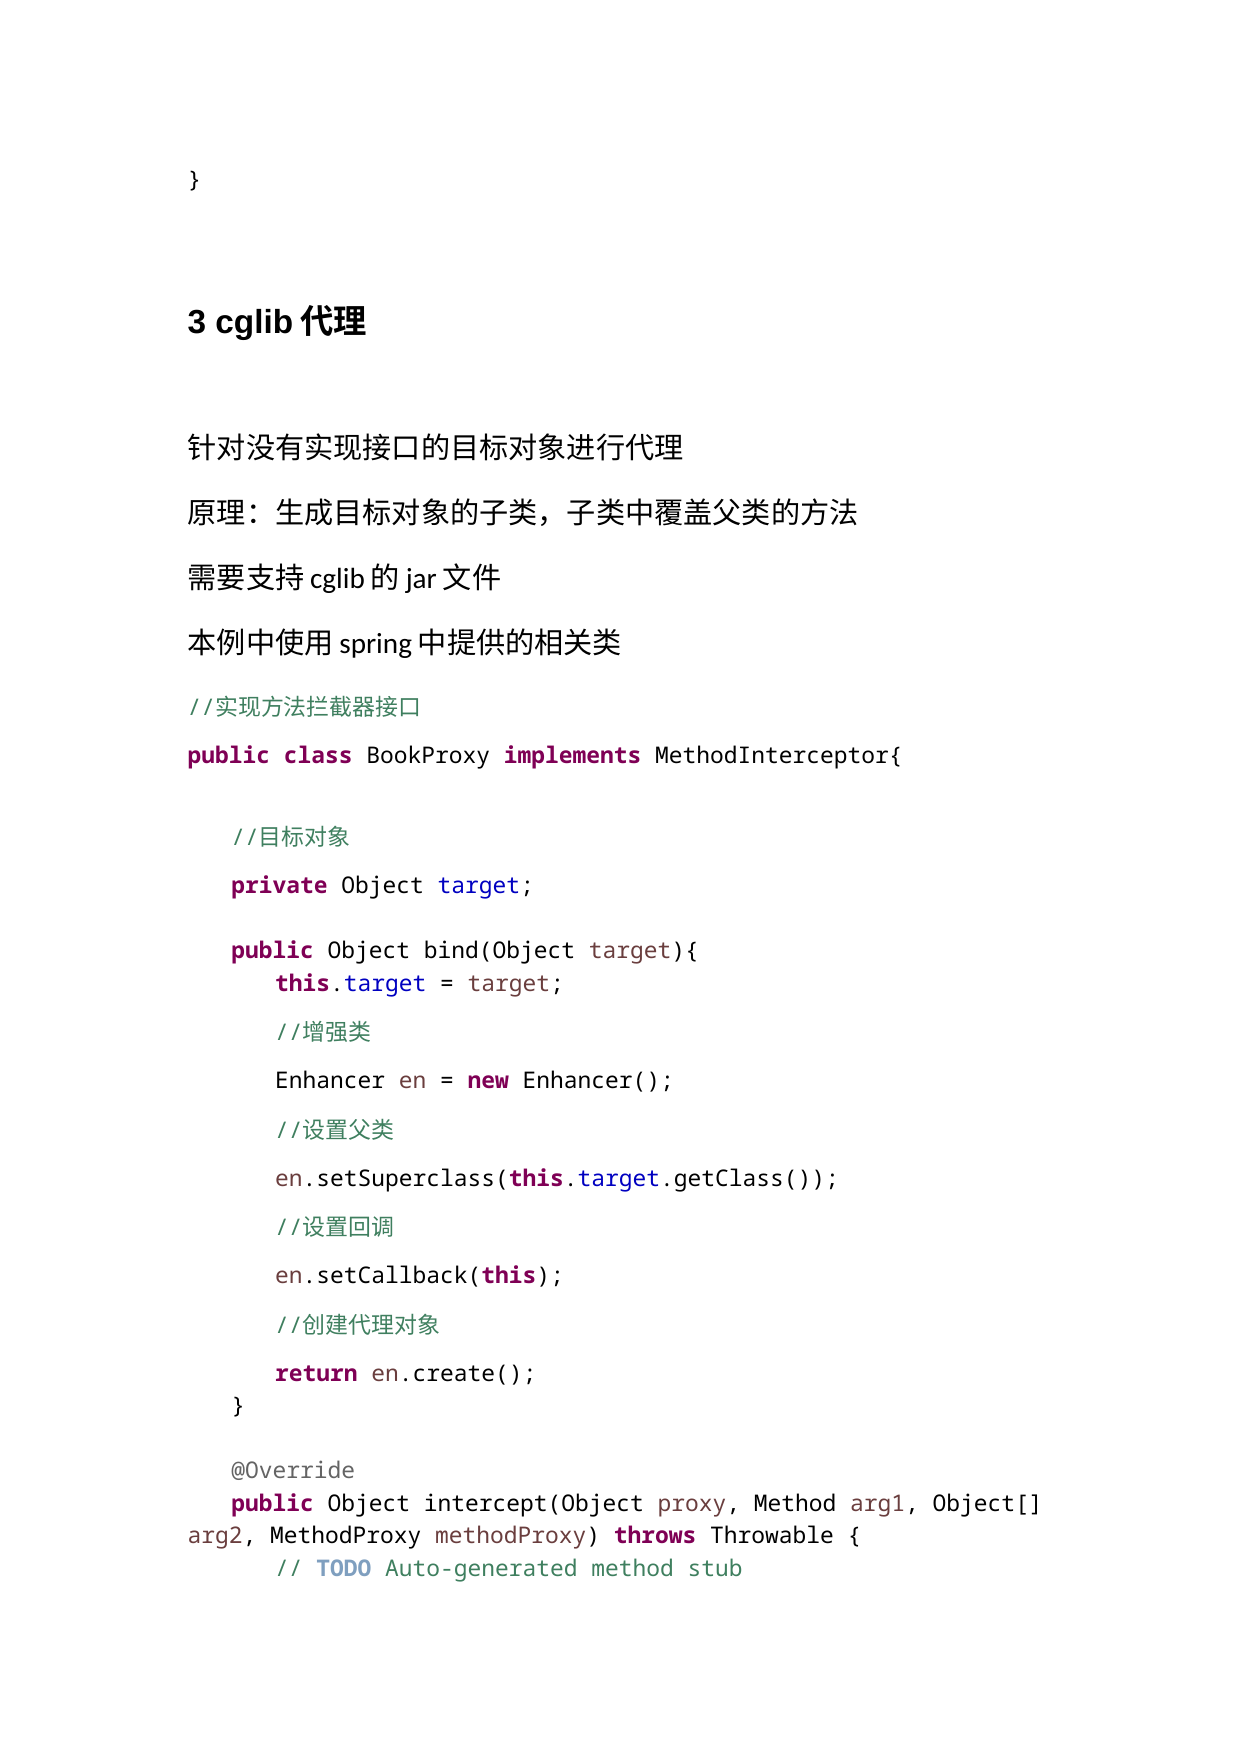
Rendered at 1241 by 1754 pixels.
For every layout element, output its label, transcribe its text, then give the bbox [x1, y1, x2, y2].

text //增强类 [187, 998, 1053, 1063]
text @Override [187, 1453, 1053, 1486]
text 针对没有实现接口的目标对象进行代理 [187, 413, 1053, 478]
text } [187, 162, 1053, 194]
text public Object intercept(Object proxy, Method arg1, Object[] arg2, MethodProxy methodProxy) throws Throwable { [187, 1486, 1053, 1551]
text // TODO Auto-generated method stub [187, 1551, 1053, 1583]
text //实现方法拦截器接口 [187, 673, 1053, 738]
text return en.create(); [187, 1356, 1053, 1388]
text public class BookProxy implements MethodInterceptor{ [187, 738, 1053, 771]
text 原理：生成目标对象的子类，子类中覆盖父类的方法 [187, 478, 1053, 543]
text //创建代理对象 [187, 1291, 1053, 1356]
text Enhancer en = new Enhancer(); [187, 1063, 1053, 1096]
text 需要支持cglib的jar文件 [187, 543, 1053, 608]
subtitle 3 cglib代理 [187, 287, 1053, 352]
text //目标对象 [187, 803, 1053, 868]
text public Object bind(Object target){ [187, 933, 1053, 966]
text //设置父类 [187, 1096, 1053, 1161]
text this.target = target; [187, 966, 1053, 998]
text 本例中使用spring中提供的相关类 [187, 608, 1053, 673]
text en.setSuperclass(this.target.getClass()); [187, 1161, 1053, 1193]
text private Object target; [187, 868, 1053, 901]
text en.setCallback(this); [187, 1258, 1053, 1291]
text } [187, 1388, 1053, 1421]
text //设置回调 [187, 1193, 1053, 1258]
